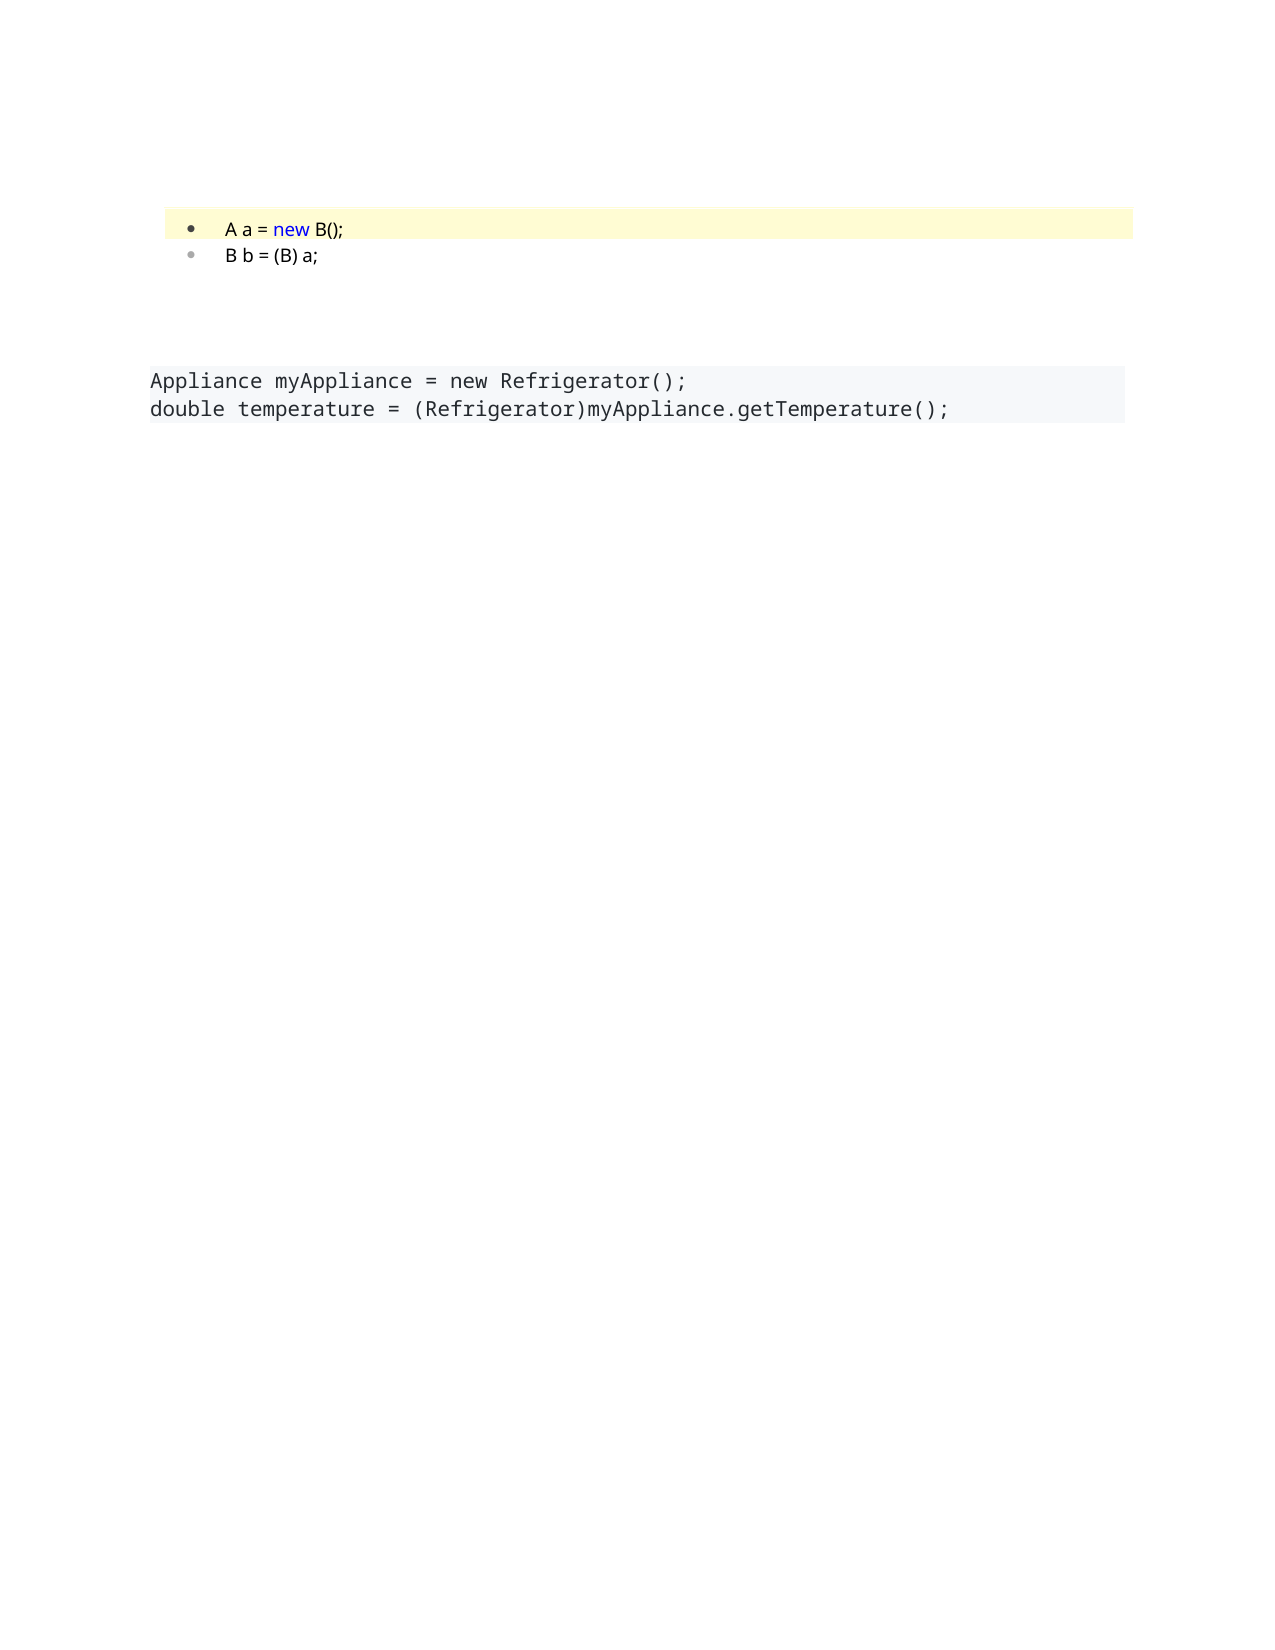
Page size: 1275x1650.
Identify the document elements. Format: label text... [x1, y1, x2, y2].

list B b = (B) a; [165, 239, 1133, 276]
text Appliance myAppliance = new Refrigerator(); [150, 366, 1125, 394]
list A a = new B(); [165, 209, 1133, 239]
text double temperature = (Refrigerator)myAppliance.getTemperature(); [150, 394, 1125, 423]
